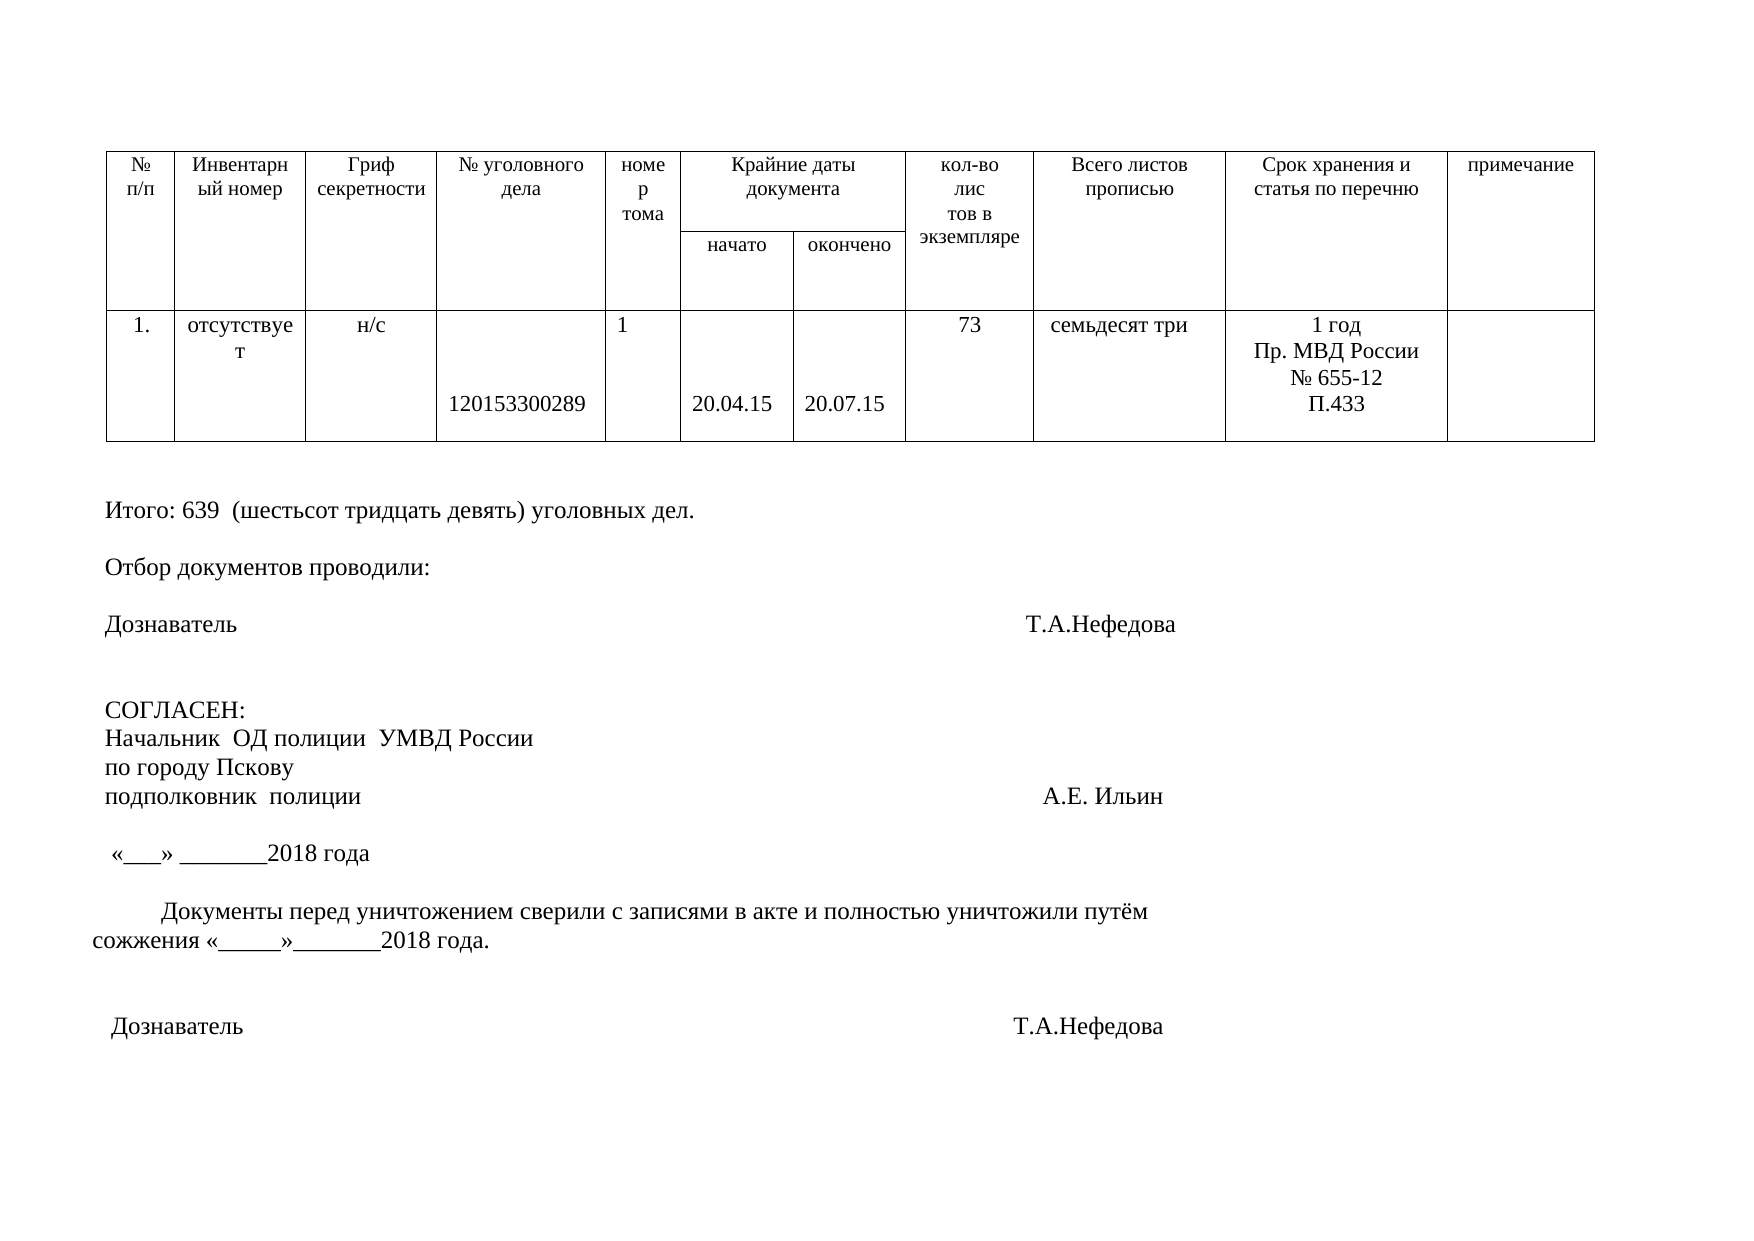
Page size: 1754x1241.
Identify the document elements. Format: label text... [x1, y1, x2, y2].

text сожжения «_____»_______2018 года. [29, 925, 1636, 953]
table_cell [107, 311, 174, 441]
text Дознаватель Т.А.Нефедова [29, 609, 1636, 638]
table_cell [1448, 311, 1594, 441]
table_cell 120153300289 [437, 311, 605, 441]
table_cell н/с [306, 311, 436, 441]
table_header Инвентарный номер [175, 152, 305, 310]
text Документы перед уничтожением сверили с записями в акте и полностью уничтожили путём [29, 896, 1636, 925]
text СОГЛАСЕН: [29, 695, 1636, 723]
table_cell начато [681, 232, 793, 310]
table_cell 20.07.15 [794, 311, 905, 441]
table_cell 1 год Пр. МВД России № 655-12 П.433 [1226, 311, 1447, 441]
table_header Крайние даты документа [681, 152, 905, 231]
text подполковник полиции А.Е. Ильин [29, 781, 1636, 810]
text по городу Пскову [29, 752, 1636, 781]
table_header № п/п [107, 152, 174, 310]
text Итого: 639 (шестьсот тридцать девять) уголовных дел. [29, 495, 1636, 524]
table_header Гриф секретности [306, 152, 436, 310]
table_header номер тома [606, 152, 680, 310]
text Начальник ОД полиции УМВД России [29, 723, 1636, 752]
table_cell семьдесят три [1034, 311, 1225, 441]
text «___» _______2018 года [29, 838, 1636, 867]
table_cell отсутствует [175, 311, 305, 441]
table_cell 73 [906, 311, 1033, 441]
text Дознаватель Т.А.Нефедова [29, 1011, 1636, 1040]
table_cell окончено [794, 232, 905, 310]
table_header Срок хранения и статья по перечню [1226, 152, 1447, 310]
table_header кол-во лис тов в экземпляре [906, 152, 1033, 310]
table_cell 20.04.15 [681, 311, 793, 441]
text Отбор документов проводили: [29, 552, 1636, 581]
table_header № уголовного дела [437, 152, 605, 310]
table_header Всего листов прописью [1034, 152, 1225, 310]
table_cell 1 [606, 311, 680, 441]
table_header примечание [1448, 152, 1594, 310]
